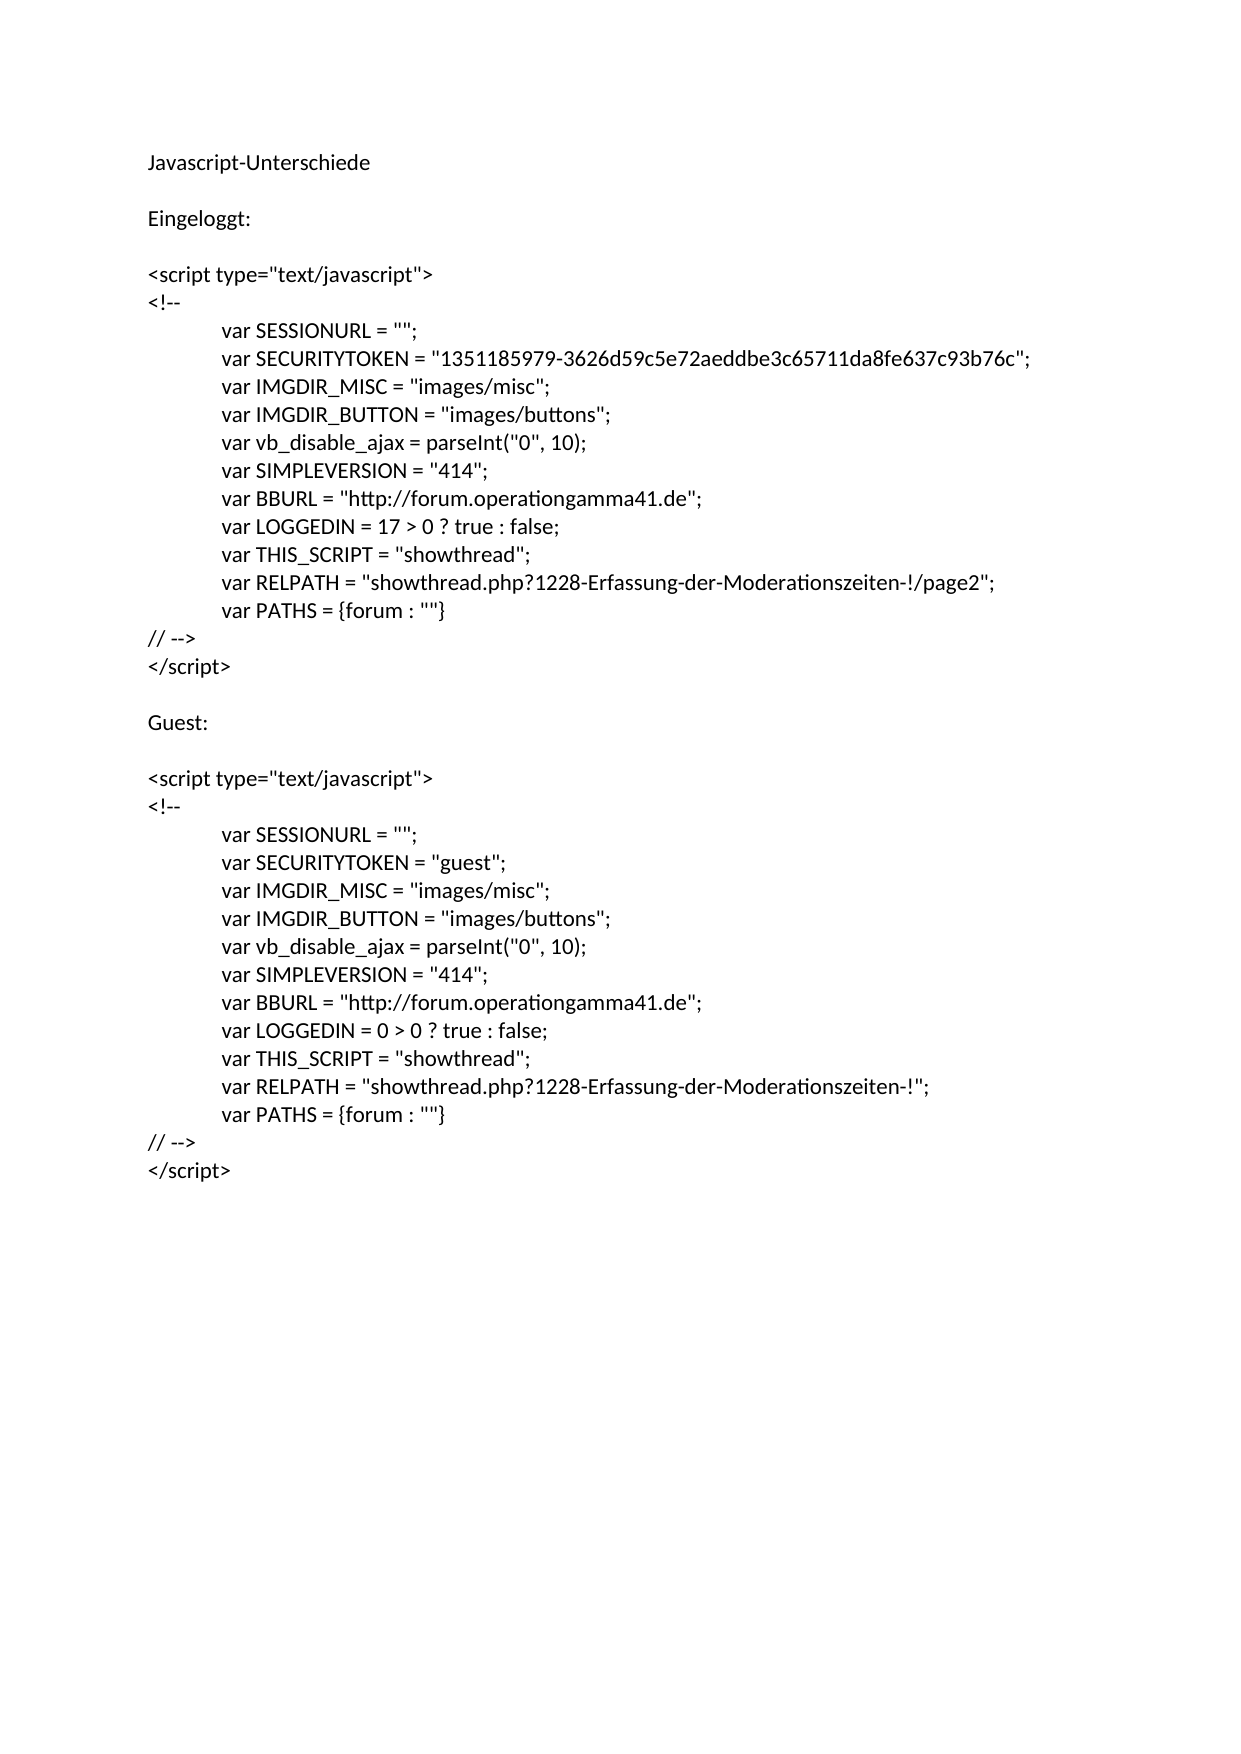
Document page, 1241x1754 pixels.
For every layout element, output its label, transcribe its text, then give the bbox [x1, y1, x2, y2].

text // --> [148, 1128, 1093, 1156]
text var IMGDIR_MISC = "images/misc"; [148, 372, 1093, 400]
text Guest: [148, 708, 1093, 736]
text <script type="text/javascript"> [148, 764, 1093, 792]
text </script> [148, 652, 1093, 680]
text var SECURITYTOKEN = "1351185979-3626d59c5e72aeddbe3c65711da8fe637c93b76c"; [148, 344, 1093, 372]
text var SIMPLEVERSION = "414"; [148, 960, 1093, 988]
text // --> [148, 624, 1093, 652]
text var LOGGEDIN = 0 > 0 ? true : false; [148, 1016, 1093, 1044]
text <!-- [148, 792, 1093, 820]
text var IMGDIR_MISC = "images/misc"; [148, 876, 1093, 904]
text var SECURITYTOKEN = "guest"; [148, 848, 1093, 876]
text <!-- [148, 288, 1093, 316]
text var PATHS = {forum : ""} [148, 596, 1093, 624]
text var IMGDIR_BUTTON = "images/buttons"; [148, 400, 1093, 428]
text var LOGGEDIN = 17 > 0 ? true : false; [148, 512, 1093, 540]
text var IMGDIR_BUTTON = "images/buttons"; [148, 904, 1093, 932]
text </script> [148, 1156, 1093, 1184]
text var SIMPLEVERSION = "414"; [148, 456, 1093, 484]
text var SESSIONURL = ""; [148, 820, 1093, 848]
text var vb_disable_ajax = parseInt("0", 10); [148, 428, 1093, 456]
text var THIS_SCRIPT = "showthread"; [148, 1044, 1093, 1072]
text var vb_disable_ajax = parseInt("0", 10); [148, 932, 1093, 960]
text Javascript-Unterschiede [148, 148, 1093, 176]
text var RELPATH = "showthread.php?1228-Erfassung-der-Moderationszeiten-!"; [148, 1072, 1093, 1100]
text var THIS_SCRIPT = "showthread"; [148, 540, 1093, 568]
text Eingeloggt: [148, 204, 1093, 232]
text var RELPATH = "showthread.php?1228-Erfassung-der-Moderationszeiten-!/page2"; [148, 568, 1093, 596]
text var SESSIONURL = ""; [148, 316, 1093, 344]
text var BBURL = "http://forum.operationgamma41.de"; [148, 484, 1093, 512]
text var BBURL = "http://forum.operationgamma41.de"; [148, 988, 1093, 1016]
text var PATHS = {forum : ""} [148, 1100, 1093, 1128]
text <script type="text/javascript"> [148, 260, 1093, 288]
